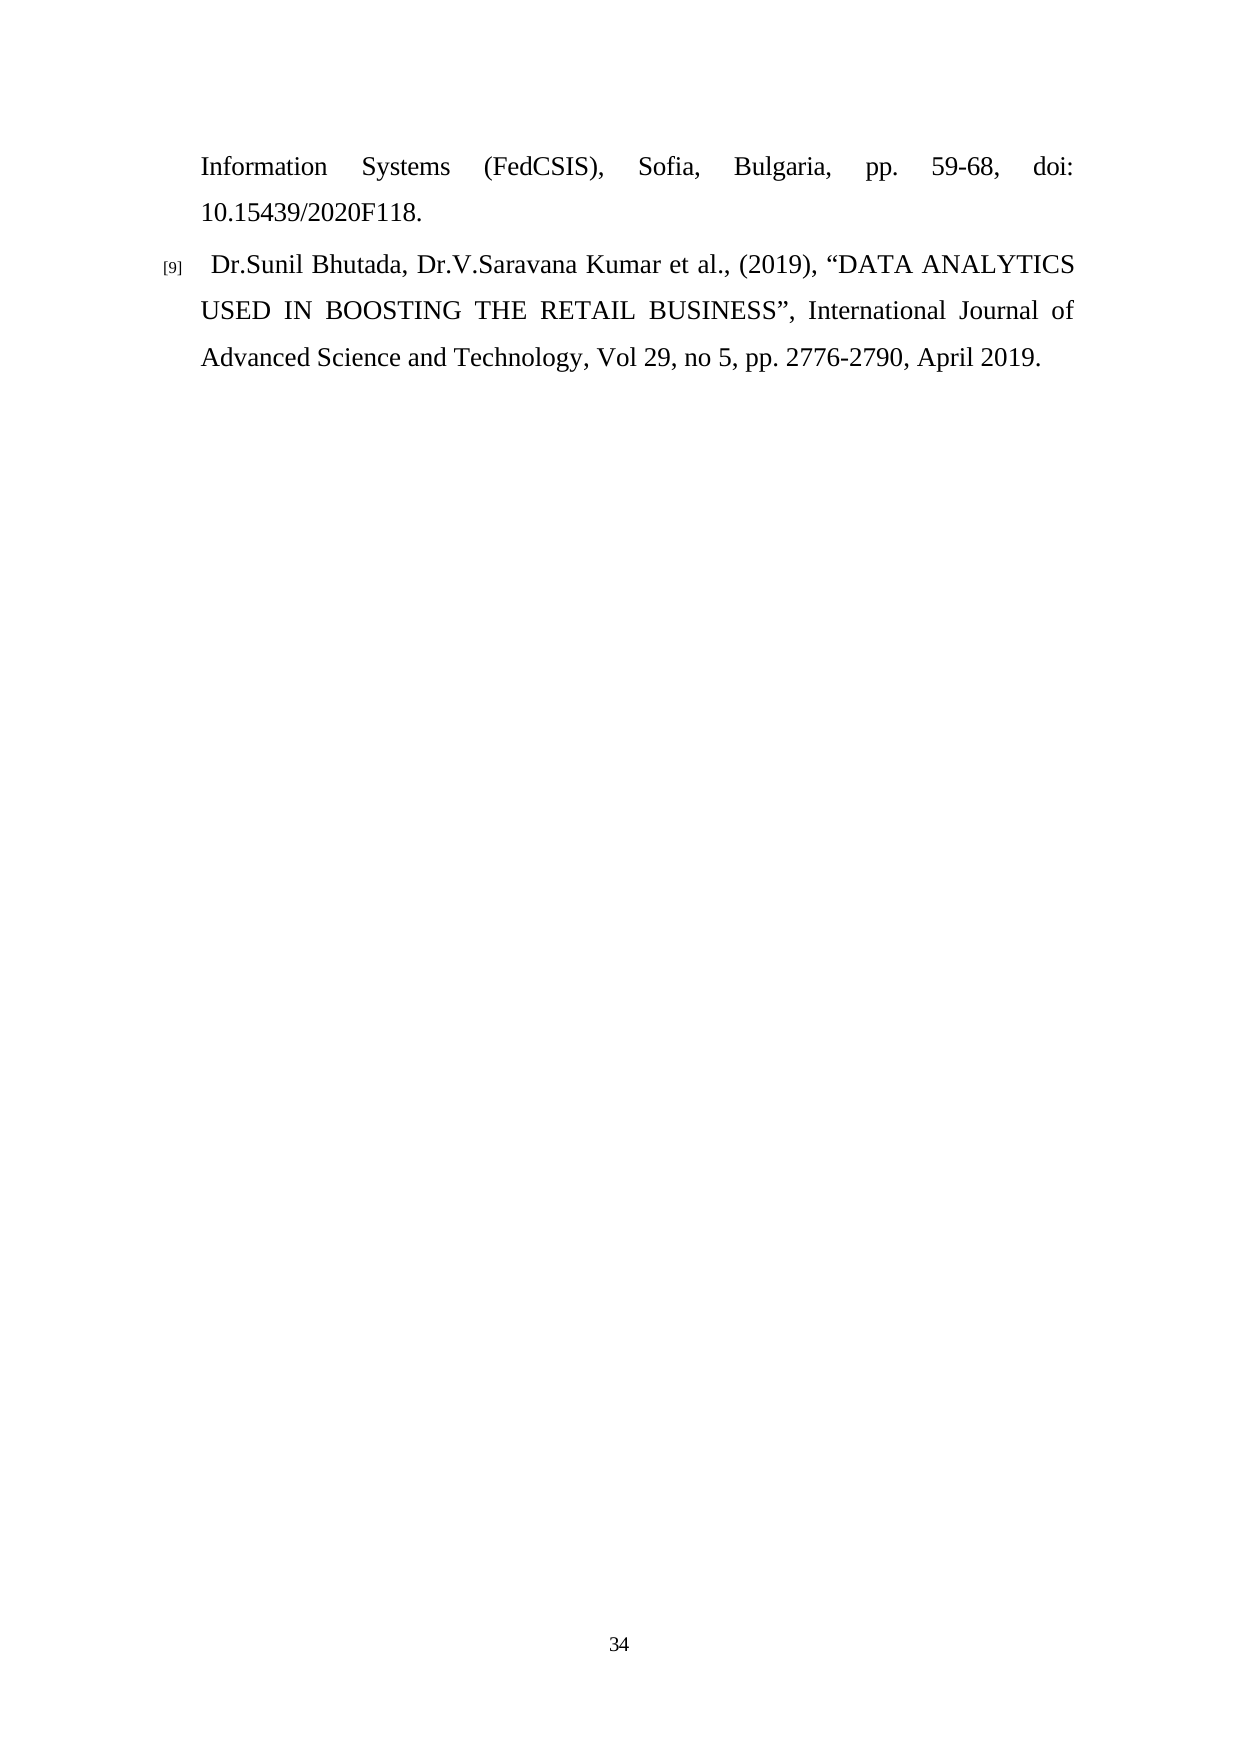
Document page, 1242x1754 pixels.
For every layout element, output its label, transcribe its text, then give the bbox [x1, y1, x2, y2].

text [9] Dr.Sunil Bhutada, Dr.V.Saravana Kumar et al., (2019), “DATA ANALYTICS USED IN BOOSTING THE RETAIL BUSINESS”, International Journal of Advanced Science and Technology, Vol 29, no 5, pp. 2776-2790, April 2019. [163, 248, 1075, 372]
text Information Systems (FedCSIS), Sofia, Bulgaria, pp. 59-68, doi: 10.15439/2020F118. [200, 150, 1075, 227]
